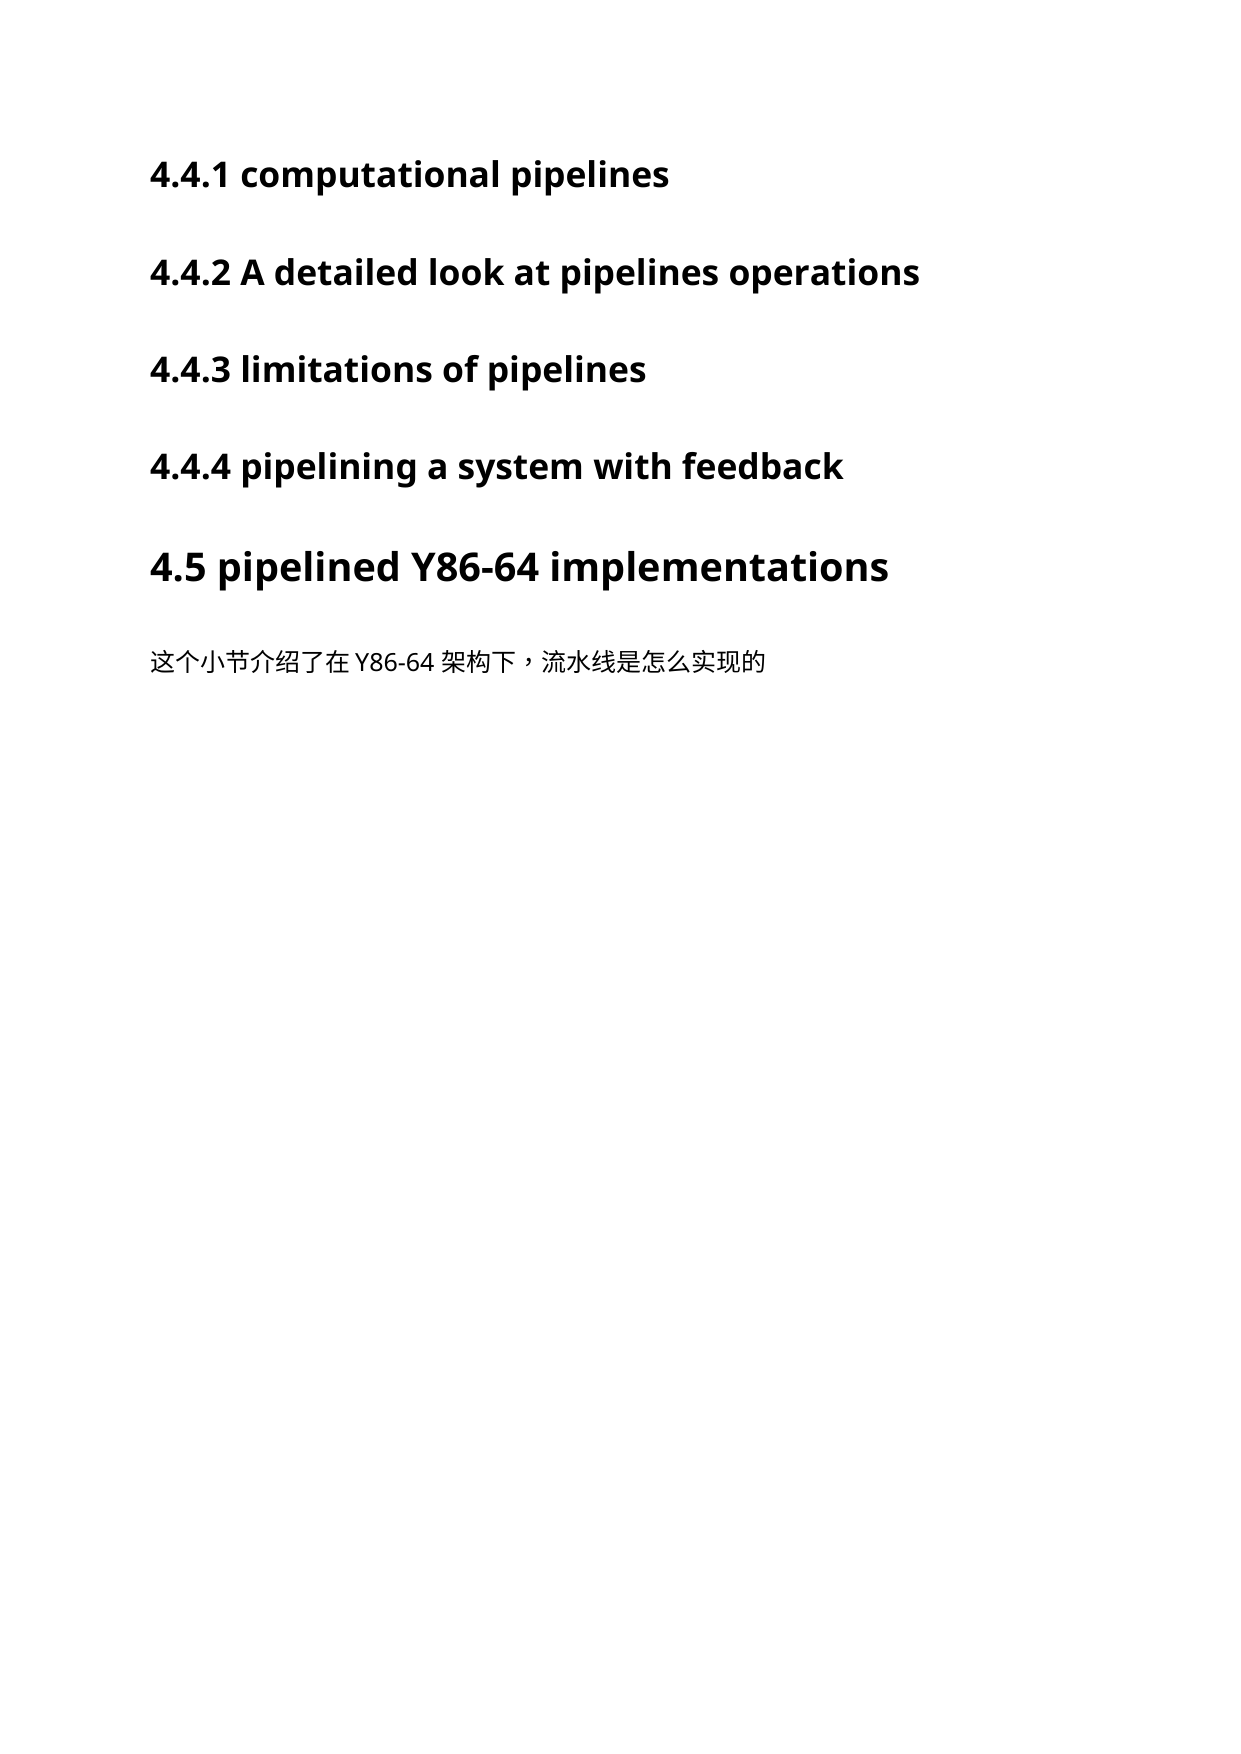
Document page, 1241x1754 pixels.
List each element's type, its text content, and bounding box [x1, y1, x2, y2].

subtitle 4.4.3 limitations of pipelines [150, 344, 1090, 393]
subtitle 4.5 pipelined Y86-64 implementations [150, 539, 1090, 593]
subtitle 4.4.2 A detailed look at pipelines operations [150, 247, 1090, 296]
text 这个小节介绍了在Y86-64 架构下，流水线是怎么实现的 [150, 645, 1090, 679]
subtitle 4.4.1 computational pipelines [150, 150, 1090, 198]
subtitle 4.4.4 pipelining a system with feedback [150, 442, 1090, 490]
